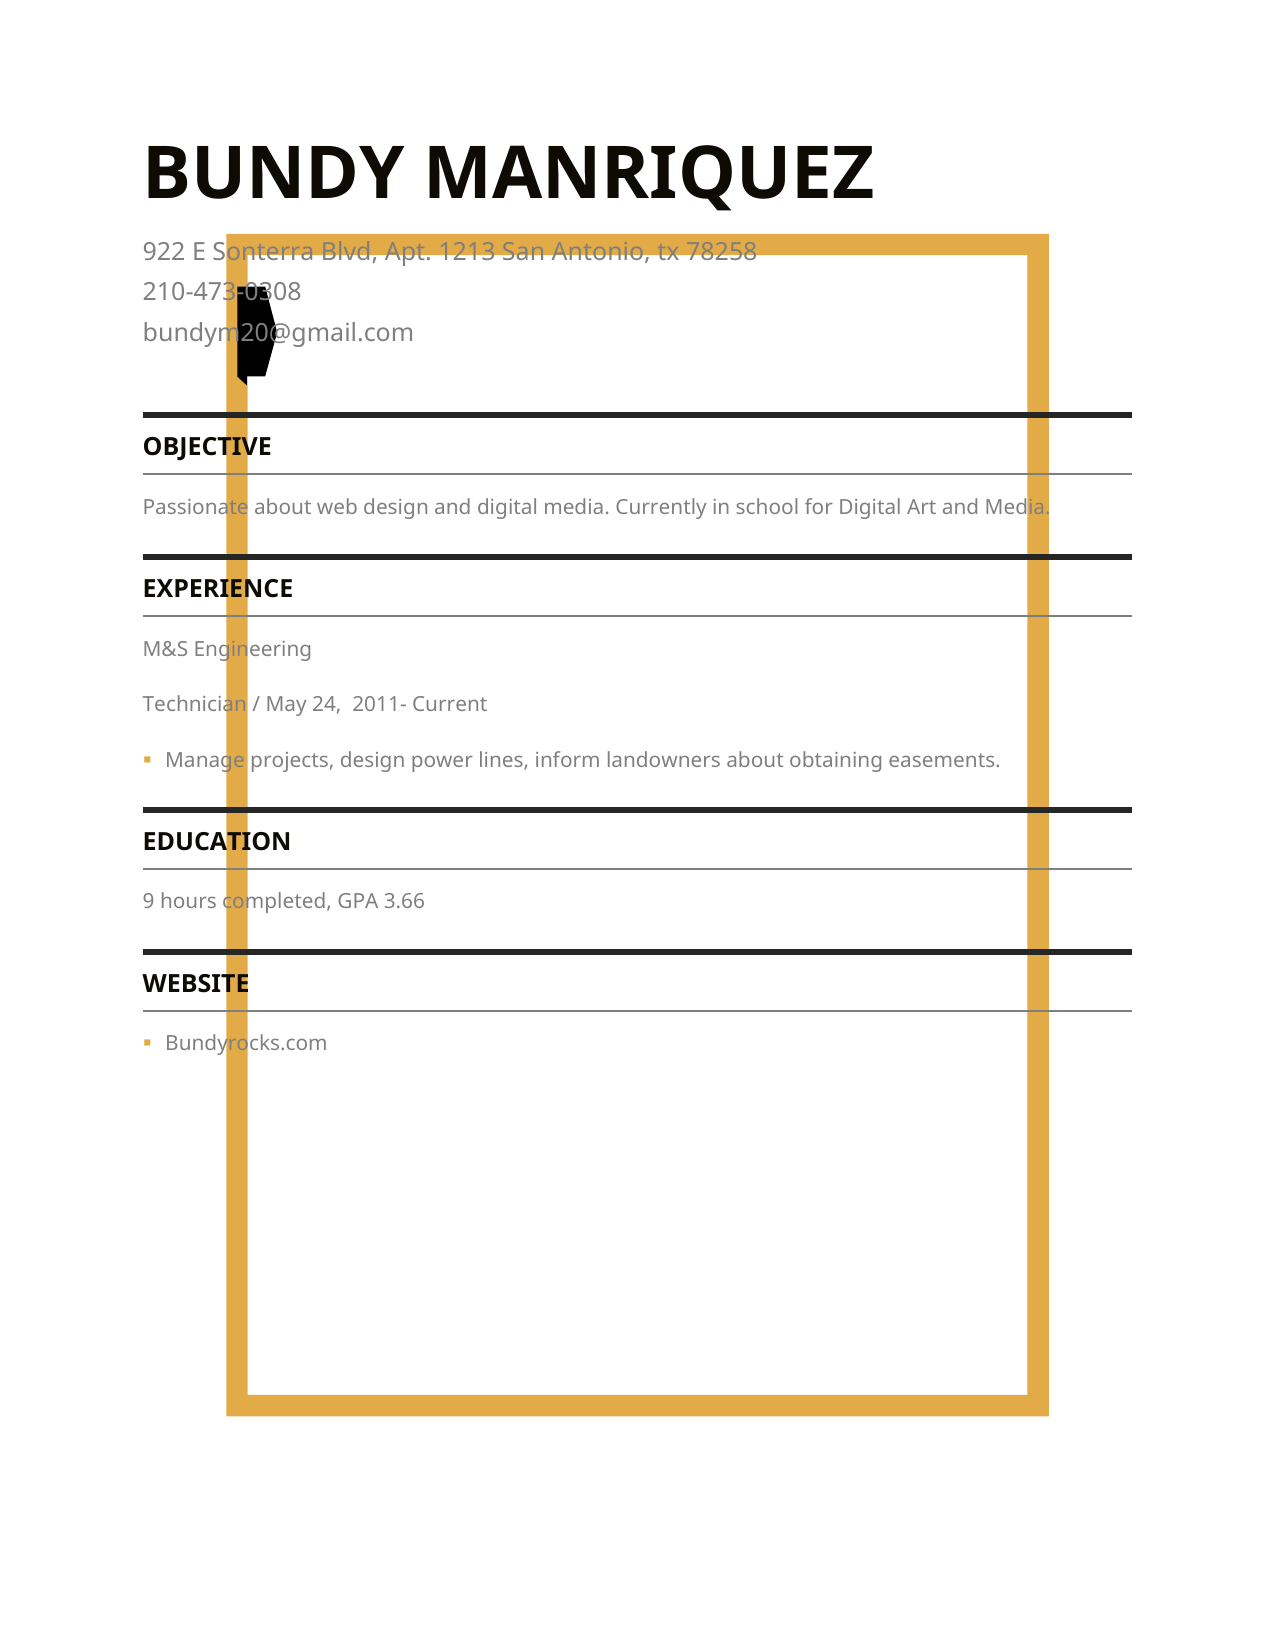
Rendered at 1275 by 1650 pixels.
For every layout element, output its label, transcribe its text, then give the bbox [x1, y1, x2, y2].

text 210-473-0308 [142, 274, 832, 308]
text 922 E Sonterra Blvd, Apt. 1213 San Antonio, tx 78258 [142, 233, 832, 267]
text bundym20@gmail.com [142, 315, 832, 349]
list Bundyrocks.com [142, 1028, 1132, 1057]
text M&S Engineering [142, 634, 1132, 662]
subtitle Website [142, 950, 1132, 1012]
list Manage projects, design power lines, inform landowners about obtaining easements. [142, 745, 1132, 773]
text Bundy manriquez [142, 135, 1132, 214]
text 9 hours completed, GPA 3.66 [142, 887, 1132, 915]
text Passionate about web design and digital media. Currently in school for Digital Art and Media. [142, 492, 1132, 520]
text Technician / May 24, 2011- Current [142, 689, 1132, 718]
